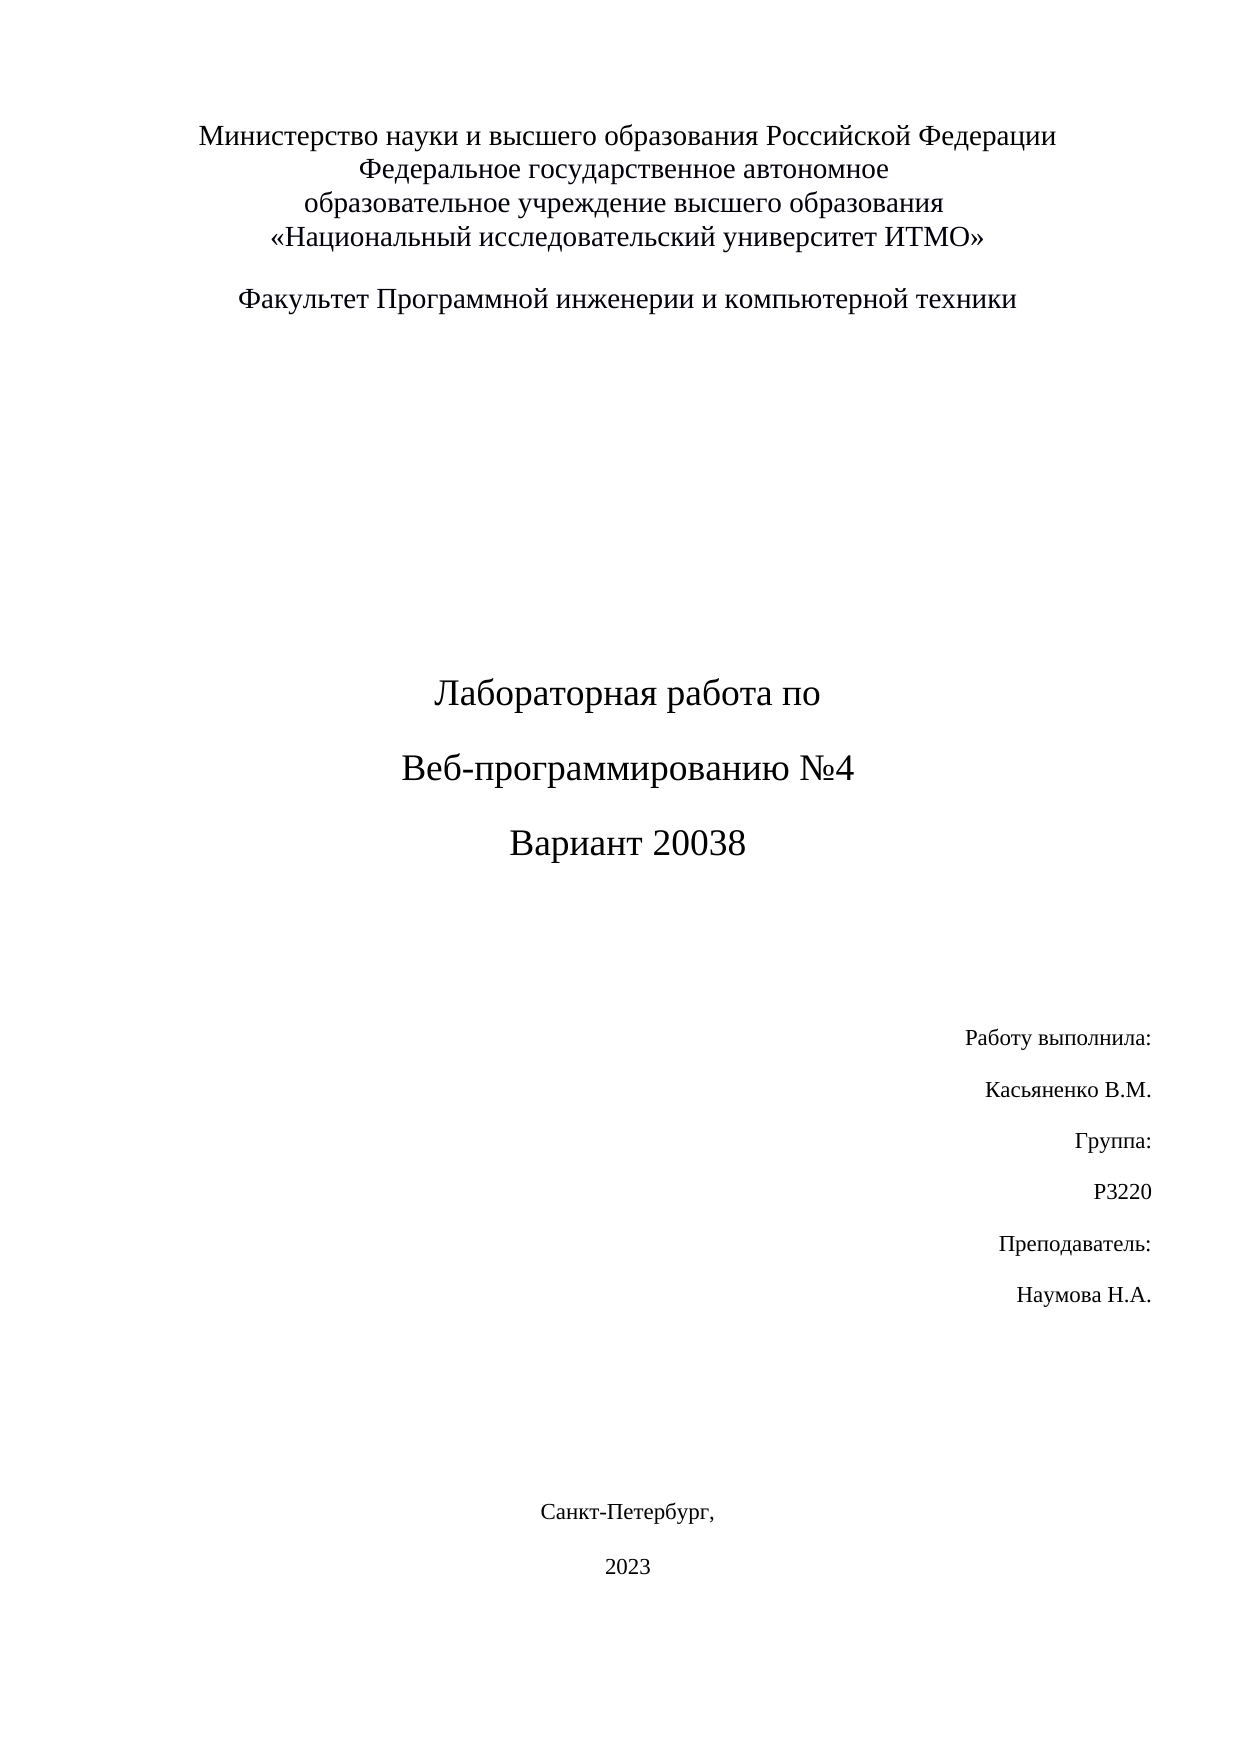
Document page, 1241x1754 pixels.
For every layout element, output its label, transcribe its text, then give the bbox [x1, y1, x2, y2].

text Преподаватель: [103, 1230, 1152, 1256]
text «Национальный исследовательский университет ИТМО» [103, 219, 1152, 252]
text Федеральное государственное автономное образовательное учреждение высшего образования [103, 152, 1152, 219]
text P3220 [103, 1178, 1152, 1205]
text Вариант 20038 [103, 820, 1152, 863]
text Лабораторная работа по [103, 671, 1152, 714]
text 2023 [103, 1553, 1152, 1580]
text Факультет Программной инженерии и компьютерной техники [103, 281, 1152, 314]
text Веб-программированию №4 [103, 745, 1152, 788]
text Работу выполнила: [103, 1024, 1152, 1051]
text Наумова Н.А. [103, 1281, 1152, 1307]
text Министерство науки и высшего образования Российской Федерации [103, 118, 1152, 152]
text Санкт-Петербург, [103, 1498, 1152, 1524]
text Группа: [103, 1127, 1152, 1153]
text Касьяненко В.М. [103, 1076, 1152, 1102]
